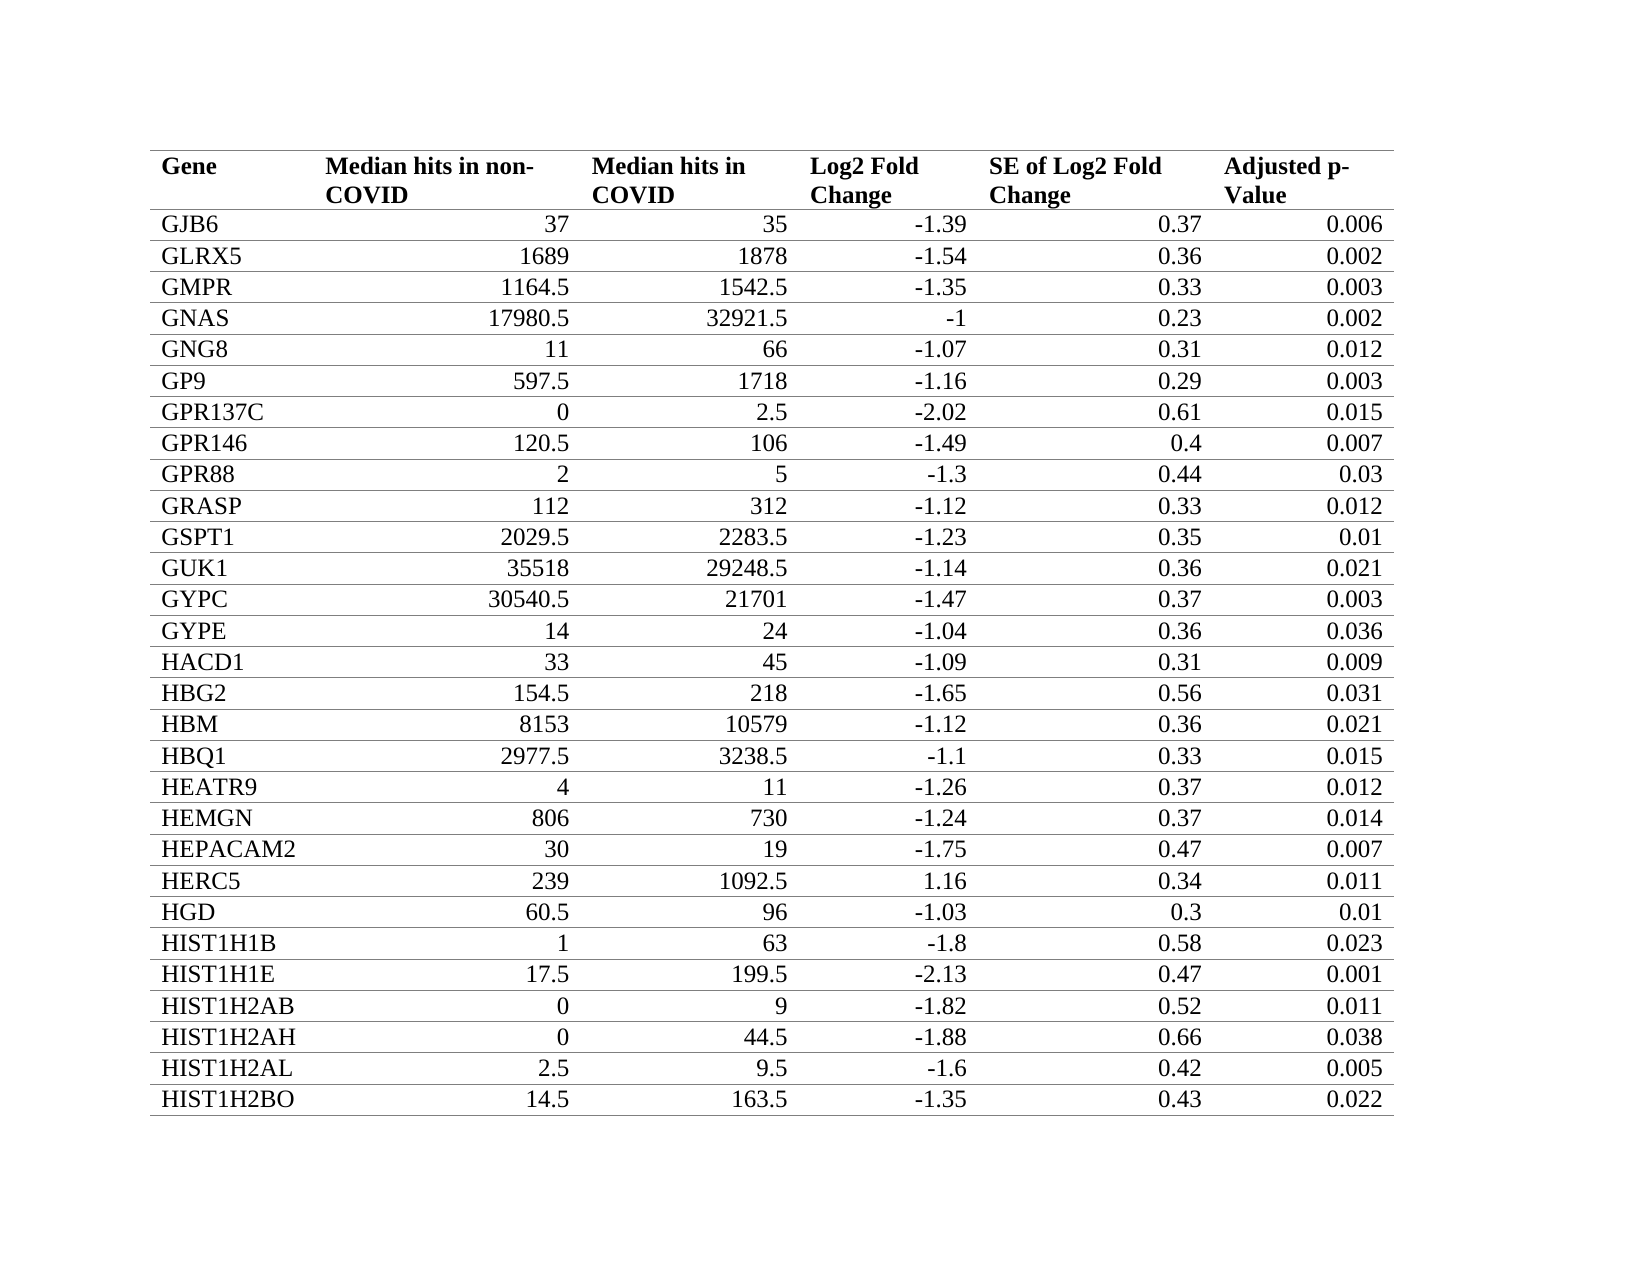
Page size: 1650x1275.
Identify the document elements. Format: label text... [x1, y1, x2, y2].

table_cell GJB6 [150, 210, 314, 240]
table_cell 0.4 [978, 428, 1213, 458]
table_cell 0.007 [1213, 835, 1394, 865]
table_cell 0.35 [978, 522, 1213, 552]
table_cell 0.31 [978, 647, 1213, 677]
table_cell 19 [580, 835, 799, 865]
table_cell 106 [580, 428, 799, 458]
table_cell 0.23 [978, 303, 1213, 333]
table_cell 0.3 [978, 897, 1213, 927]
table_cell 2977.5 [314, 741, 580, 771]
table_cell 0.014 [1213, 803, 1394, 833]
table_cell 597.5 [314, 366, 580, 396]
table_cell 0.011 [1213, 866, 1394, 896]
table_cell 14 [314, 616, 580, 646]
table_cell 0.007 [1213, 428, 1394, 458]
table_cell 2 [314, 460, 580, 490]
table_cell 17980.5 [314, 303, 580, 333]
table_header Median hits in COVID [580, 151, 799, 208]
table_cell 0.37 [978, 210, 1213, 240]
table_header Adjusted p-Value [1213, 151, 1394, 208]
table_cell HIST1H2AL [150, 1053, 314, 1083]
table_cell -1.6 [799, 1053, 978, 1083]
table_cell 33 [314, 647, 580, 677]
table_cell 0.29 [978, 366, 1213, 396]
table_cell 0.009 [1213, 647, 1394, 677]
table_cell 2.5 [580, 397, 799, 427]
table_cell 0.42 [978, 1053, 1213, 1083]
table_cell HBM [150, 710, 314, 740]
table_cell -1.12 [799, 710, 978, 740]
table_cell 0.038 [1213, 1022, 1394, 1052]
table_cell 1718 [580, 366, 799, 396]
table_cell HEATR9 [150, 772, 314, 802]
table_cell 63 [580, 928, 799, 958]
table_cell 0.31 [978, 335, 1213, 365]
table_cell 0.011 [1213, 991, 1394, 1021]
table_cell 0.022 [1213, 1085, 1394, 1115]
table_cell -1.8 [799, 928, 978, 958]
table_cell 0.33 [978, 491, 1213, 521]
table_cell -1.35 [799, 272, 978, 302]
table_cell 163.5 [580, 1085, 799, 1115]
table_cell GNAS [150, 303, 314, 333]
table_cell GSPT1 [150, 522, 314, 552]
table_cell -1 [799, 303, 978, 333]
table_cell 2283.5 [580, 522, 799, 552]
table_cell 21701 [580, 585, 799, 615]
table_cell HACD1 [150, 647, 314, 677]
table_cell 1092.5 [580, 866, 799, 896]
table_cell -1.09 [799, 647, 978, 677]
table_cell 1878 [580, 241, 799, 271]
table_cell 0.005 [1213, 1053, 1394, 1083]
table_cell HIST1H1E [150, 960, 314, 990]
table_cell 120.5 [314, 428, 580, 458]
table_cell HIST1H1B [150, 928, 314, 958]
table_cell 0.036 [1213, 616, 1394, 646]
table_header Log2 Fold Change [799, 151, 978, 208]
table_cell 1 [314, 928, 580, 958]
table_cell GYPE [150, 616, 314, 646]
table_cell 112 [314, 491, 580, 521]
table_cell 0.43 [978, 1085, 1213, 1115]
table_cell 0.012 [1213, 772, 1394, 802]
table_cell -1.23 [799, 522, 978, 552]
table_cell -1.39 [799, 210, 978, 240]
table_cell GUK1 [150, 553, 314, 583]
table_cell -1.75 [799, 835, 978, 865]
table_cell 0.003 [1213, 366, 1394, 396]
table_cell 60.5 [314, 897, 580, 927]
table_cell 0.66 [978, 1022, 1213, 1052]
table_cell HIST1H2BO [150, 1085, 314, 1115]
table_cell 1.16 [799, 866, 978, 896]
table_cell 4 [314, 772, 580, 802]
table_cell 1542.5 [580, 272, 799, 302]
table_cell -1.07 [799, 335, 978, 365]
table_header Median hits in non-COVID [314, 151, 580, 208]
table_cell HBG2 [150, 678, 314, 708]
table_cell -1.16 [799, 366, 978, 396]
table_cell 0.003 [1213, 272, 1394, 302]
table_cell -1.54 [799, 241, 978, 271]
table_cell 0 [314, 991, 580, 1021]
table_cell -1.49 [799, 428, 978, 458]
table_cell 730 [580, 803, 799, 833]
table_cell 0.47 [978, 960, 1213, 990]
table_cell 218 [580, 678, 799, 708]
table_cell 32921.5 [580, 303, 799, 333]
table_cell -1.1 [799, 741, 978, 771]
table_cell HIST1H2AB [150, 991, 314, 1021]
table_cell 312 [580, 491, 799, 521]
table_cell 0.031 [1213, 678, 1394, 708]
table_cell 0.36 [978, 616, 1213, 646]
table_cell 11 [314, 335, 580, 365]
table_cell 0.002 [1213, 303, 1394, 333]
table_cell 0.47 [978, 835, 1213, 865]
table_cell 0.52 [978, 991, 1213, 1021]
table_cell 0.012 [1213, 335, 1394, 365]
table_cell GLRX5 [150, 241, 314, 271]
table_cell 806 [314, 803, 580, 833]
table_cell HEMGN [150, 803, 314, 833]
table_cell 0.33 [978, 272, 1213, 302]
table_cell 0.021 [1213, 710, 1394, 740]
table_cell 96 [580, 897, 799, 927]
table_cell 2029.5 [314, 522, 580, 552]
table_cell -1.12 [799, 491, 978, 521]
table_cell 1164.5 [314, 272, 580, 302]
table_cell -1.24 [799, 803, 978, 833]
table_cell 8153 [314, 710, 580, 740]
table_cell 0.012 [1213, 491, 1394, 521]
table_cell 0.56 [978, 678, 1213, 708]
table_cell 0.003 [1213, 585, 1394, 615]
table_cell 0.006 [1213, 210, 1394, 240]
table_cell 1689 [314, 241, 580, 271]
table_cell 0.015 [1213, 741, 1394, 771]
table_cell HGD [150, 897, 314, 927]
table_cell 0.61 [978, 397, 1213, 427]
table_header Gene [150, 151, 314, 208]
table_cell -1.35 [799, 1085, 978, 1115]
table_cell 0.36 [978, 241, 1213, 271]
table_cell 44.5 [580, 1022, 799, 1052]
table_cell 0.015 [1213, 397, 1394, 427]
table_cell 17.5 [314, 960, 580, 990]
table_cell 45 [580, 647, 799, 677]
table_cell 5 [580, 460, 799, 490]
table_cell HERC5 [150, 866, 314, 896]
table_cell 0 [314, 397, 580, 427]
table_cell 0.002 [1213, 241, 1394, 271]
table_cell 0.37 [978, 585, 1213, 615]
table_cell GMPR [150, 272, 314, 302]
table_cell 24 [580, 616, 799, 646]
table_cell 30540.5 [314, 585, 580, 615]
table_cell 0.01 [1213, 522, 1394, 552]
table_cell -1.14 [799, 553, 978, 583]
table_cell 0.021 [1213, 553, 1394, 583]
table_cell 2.5 [314, 1053, 580, 1083]
table_cell -2.13 [799, 960, 978, 990]
table_cell 0.36 [978, 553, 1213, 583]
table_cell 0.37 [978, 803, 1213, 833]
table_cell 0.33 [978, 741, 1213, 771]
table_cell GRASP [150, 491, 314, 521]
table_cell 239 [314, 866, 580, 896]
table_cell -1.3 [799, 460, 978, 490]
table_cell 0.37 [978, 772, 1213, 802]
table_cell GPR88 [150, 460, 314, 490]
table_cell -1.47 [799, 585, 978, 615]
table_cell HBQ1 [150, 741, 314, 771]
table_cell -1.26 [799, 772, 978, 802]
table_cell 0.36 [978, 710, 1213, 740]
table_cell 29248.5 [580, 553, 799, 583]
table_cell -1.65 [799, 678, 978, 708]
table_cell 11 [580, 772, 799, 802]
table_cell 0 [314, 1022, 580, 1052]
table_header SE of Log2 Fold Change [978, 151, 1213, 208]
table_cell 10579 [580, 710, 799, 740]
table_cell GYPC [150, 585, 314, 615]
table_cell GPR146 [150, 428, 314, 458]
table_cell 0.001 [1213, 960, 1394, 990]
table_cell 0.01 [1213, 897, 1394, 927]
table_cell HEPACAM2 [150, 835, 314, 865]
table_cell -1.82 [799, 991, 978, 1021]
table_cell 14.5 [314, 1085, 580, 1115]
table_cell -1.04 [799, 616, 978, 646]
table_cell 0.44 [978, 460, 1213, 490]
table_cell GNG8 [150, 335, 314, 365]
table_cell 154.5 [314, 678, 580, 708]
table_cell HIST1H2AH [150, 1022, 314, 1052]
table_cell -1.03 [799, 897, 978, 927]
table_cell 0.03 [1213, 460, 1394, 490]
table_cell 30 [314, 835, 580, 865]
table_cell GPR137C [150, 397, 314, 427]
table_cell 35518 [314, 553, 580, 583]
table_cell 35 [580, 210, 799, 240]
table_cell GP9 [150, 366, 314, 396]
table_cell -1.88 [799, 1022, 978, 1052]
table_cell 0.34 [978, 866, 1213, 896]
table_cell -2.02 [799, 397, 978, 427]
table_cell 0.58 [978, 928, 1213, 958]
table_cell 0.023 [1213, 928, 1394, 958]
table_cell 9 [580, 991, 799, 1021]
table_cell 37 [314, 210, 580, 240]
table_cell 199.5 [580, 960, 799, 990]
table_cell 9.5 [580, 1053, 799, 1083]
table_cell 66 [580, 335, 799, 365]
table_cell 3238.5 [580, 741, 799, 771]
